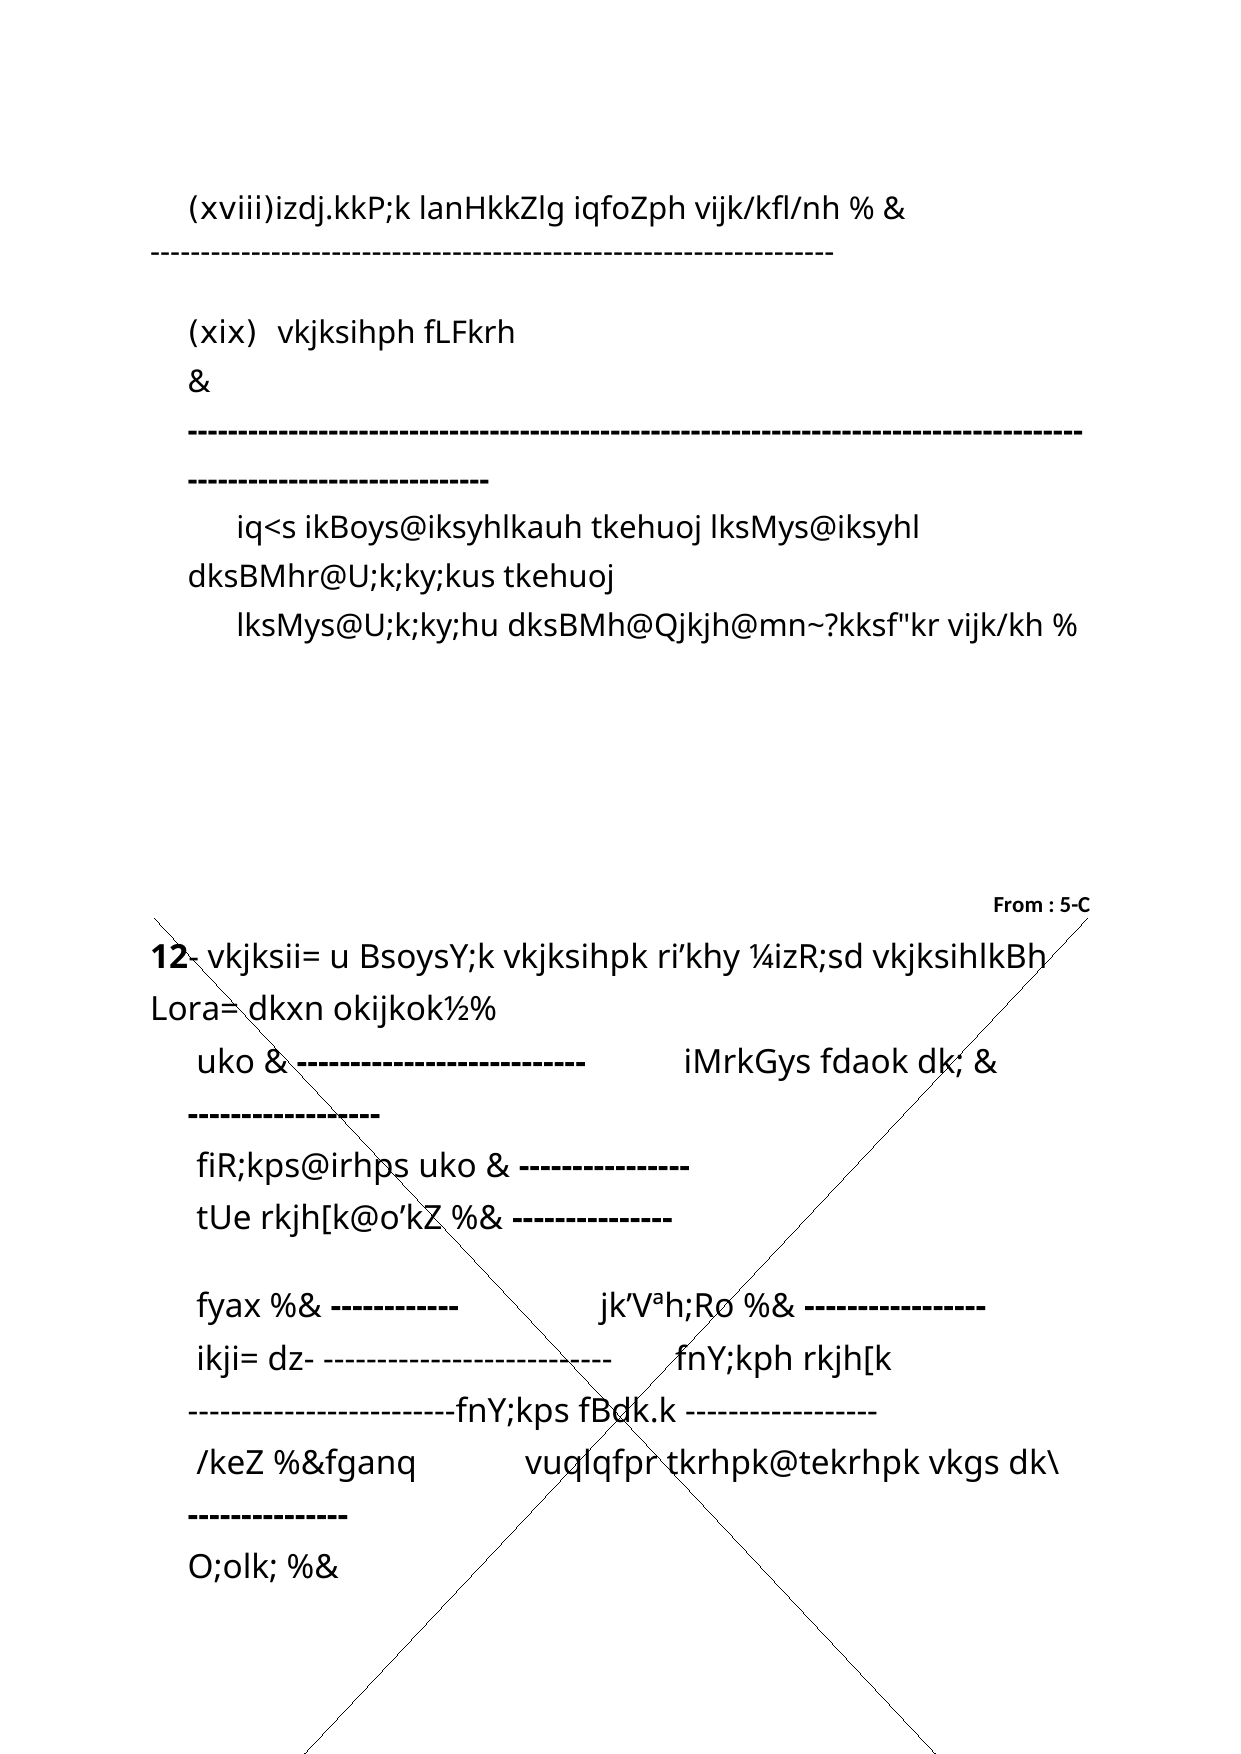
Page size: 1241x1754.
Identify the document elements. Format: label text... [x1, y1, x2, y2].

text From : 5-C [150, 890, 1090, 918]
text 12- vkjksii= u BsoysY;k vkjksihpk ri’khy ¼izR;sd vkjksihlkBh Lora= dkxn okijkok½% [150, 933, 1090, 1031]
text ikji= dz- --------------------------- fnY;kph rkjh[k -------------------------fnY;kps fBdk.k ------------------ [187, 1334, 1090, 1432]
text uko & --------------------------- iMrkGys fdaok dk; & ------------------ [187, 1037, 1090, 1135]
text lksMys@U;k;ky;hu dksBMh@Qjkjh@mn~?kksf"kr vijk/kh % [187, 603, 1090, 646]
text fyax %& ------------ jk’Vªh;Ro %& ----------------- [187, 1282, 1090, 1327]
text tUe rkjh[k@o’kZ %& --------------- [187, 1194, 1090, 1239]
text (xix) vkjksihph fLFkrh &----------------------------------------------------------------------------------------------------------------------- [187, 310, 1090, 499]
text (xviii)izdj.kkP;k lanHkkZlg iqfoZph vijk/kfl/nh % & -------------------------------------------------------------------- [150, 186, 1090, 272]
text O;olk; %& [187, 1543, 1090, 1588]
text iq<s ikBoys@iksyhlkauh tkehuoj lksMys@iksyhl dksBMhr@U;k;ky;kus tkehuoj [187, 506, 1090, 597]
text /keZ %&fganq vuqlqfpr tkrhpk@tekrhpk vkgs dk\ --------------- [187, 1439, 1090, 1536]
text fiR;kps@irhps uko & ---------------- [187, 1142, 1090, 1187]
